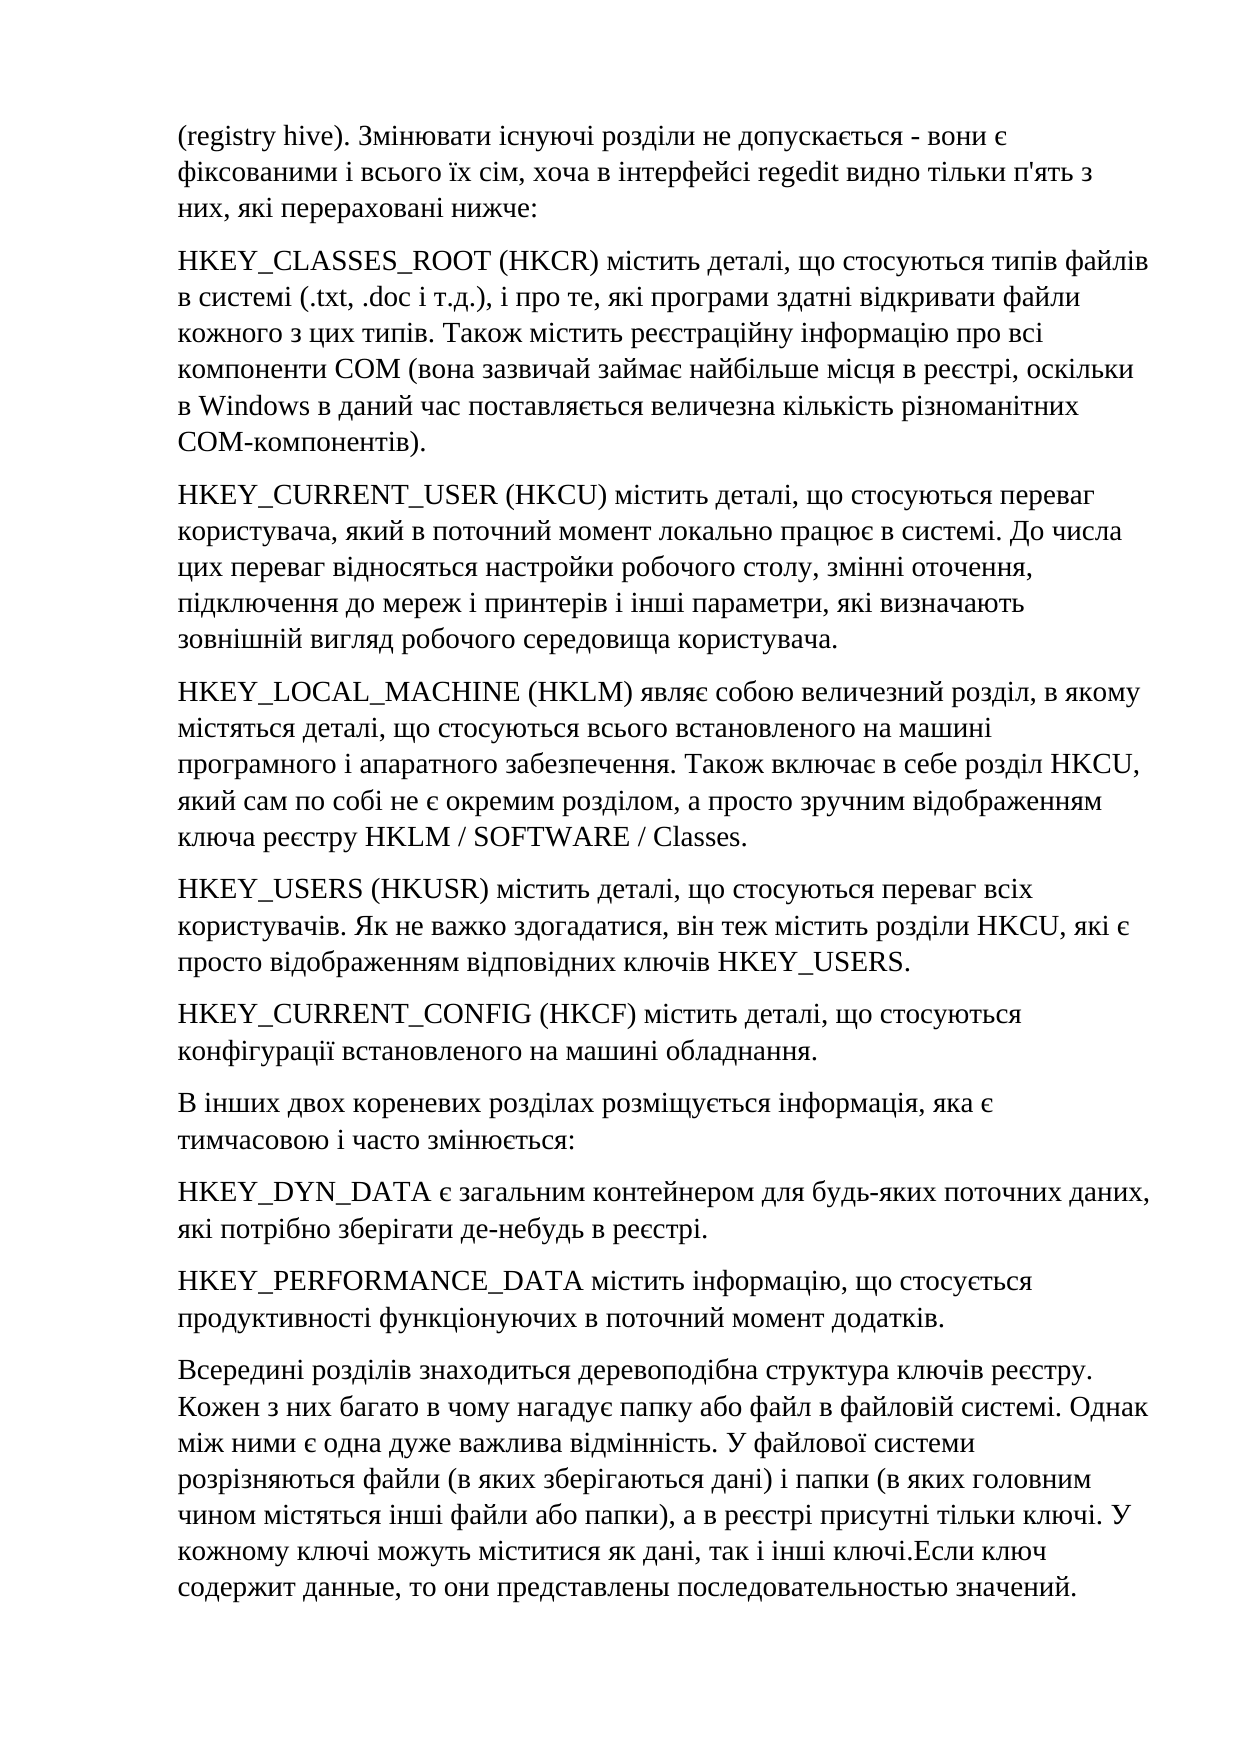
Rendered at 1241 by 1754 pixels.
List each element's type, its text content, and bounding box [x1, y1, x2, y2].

text HKEY_USERS (HKUSR) містить деталі, що стосуються переваг всіх користувачів. Як не важко здогадатися, він теж містить розділи HKCU, які є просто відображенням відповідних ключів HKEY_USERS. [177, 872, 1152, 977]
text HKEY_CLASSES_ROOT (HKCR) містить деталі, що стосуються типів файлів в системі (.txt, .doc і т.д.), і про те, які програми здатні відкривати файли кожного з цих типів. Також містить реєстраційну інформацію про всі компоненти СОМ (вона зазвичай займає найбільше місця в реєстрі, оскільки в Windows в даний час поставляється величезна кількість різноманітних СОМ-компонентів). [177, 243, 1152, 457]
text HKEY_CURRENT_CONFIG (HKCF) містить деталі, що стосуються конфігурації встановленого на машині обладнання. [177, 997, 1152, 1066]
text HKEY_PERFORMANCE_DATA містить інформацію, що стосується продуктивності функціонуючих в поточний момент додатків. [177, 1263, 1152, 1333]
text В інших двох кореневих розділах розміщується інформація, яка є тимчасовою і часто змінюється: [177, 1086, 1152, 1155]
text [177, 118, 1152, 224]
text HKEY_CURRENT_USER (HKCU) містить деталі, що стосуються переваг користувача, який в поточний момент локально працює в системі. До числа цих переваг відносяться настройки робочого столу, змінні оточення, підключення до мереж і принтерів і інші параметри, які визначають зовнішній вигляд робочого середовища користувача. [177, 477, 1152, 655]
text HKEY_LOCAL_MACHINE (HKLM) являє собою величезний розділ, в якому містяться деталі, що стосуються всього встановленого на машині програмного і апаратного забезпечення. Також включає в себе розділ HKCU, який сам по собі не є окремим розділом, а просто зручним відображенням ключа реєстру HKLM / SOFTWARE / Classes. [177, 674, 1152, 852]
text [177, 1352, 1152, 1603]
text HKEY_DYN_DATA є загальним контейнером для будь-яких поточних даних, які потрібно зберігати де-небудь в реєстрі. [177, 1174, 1152, 1244]
